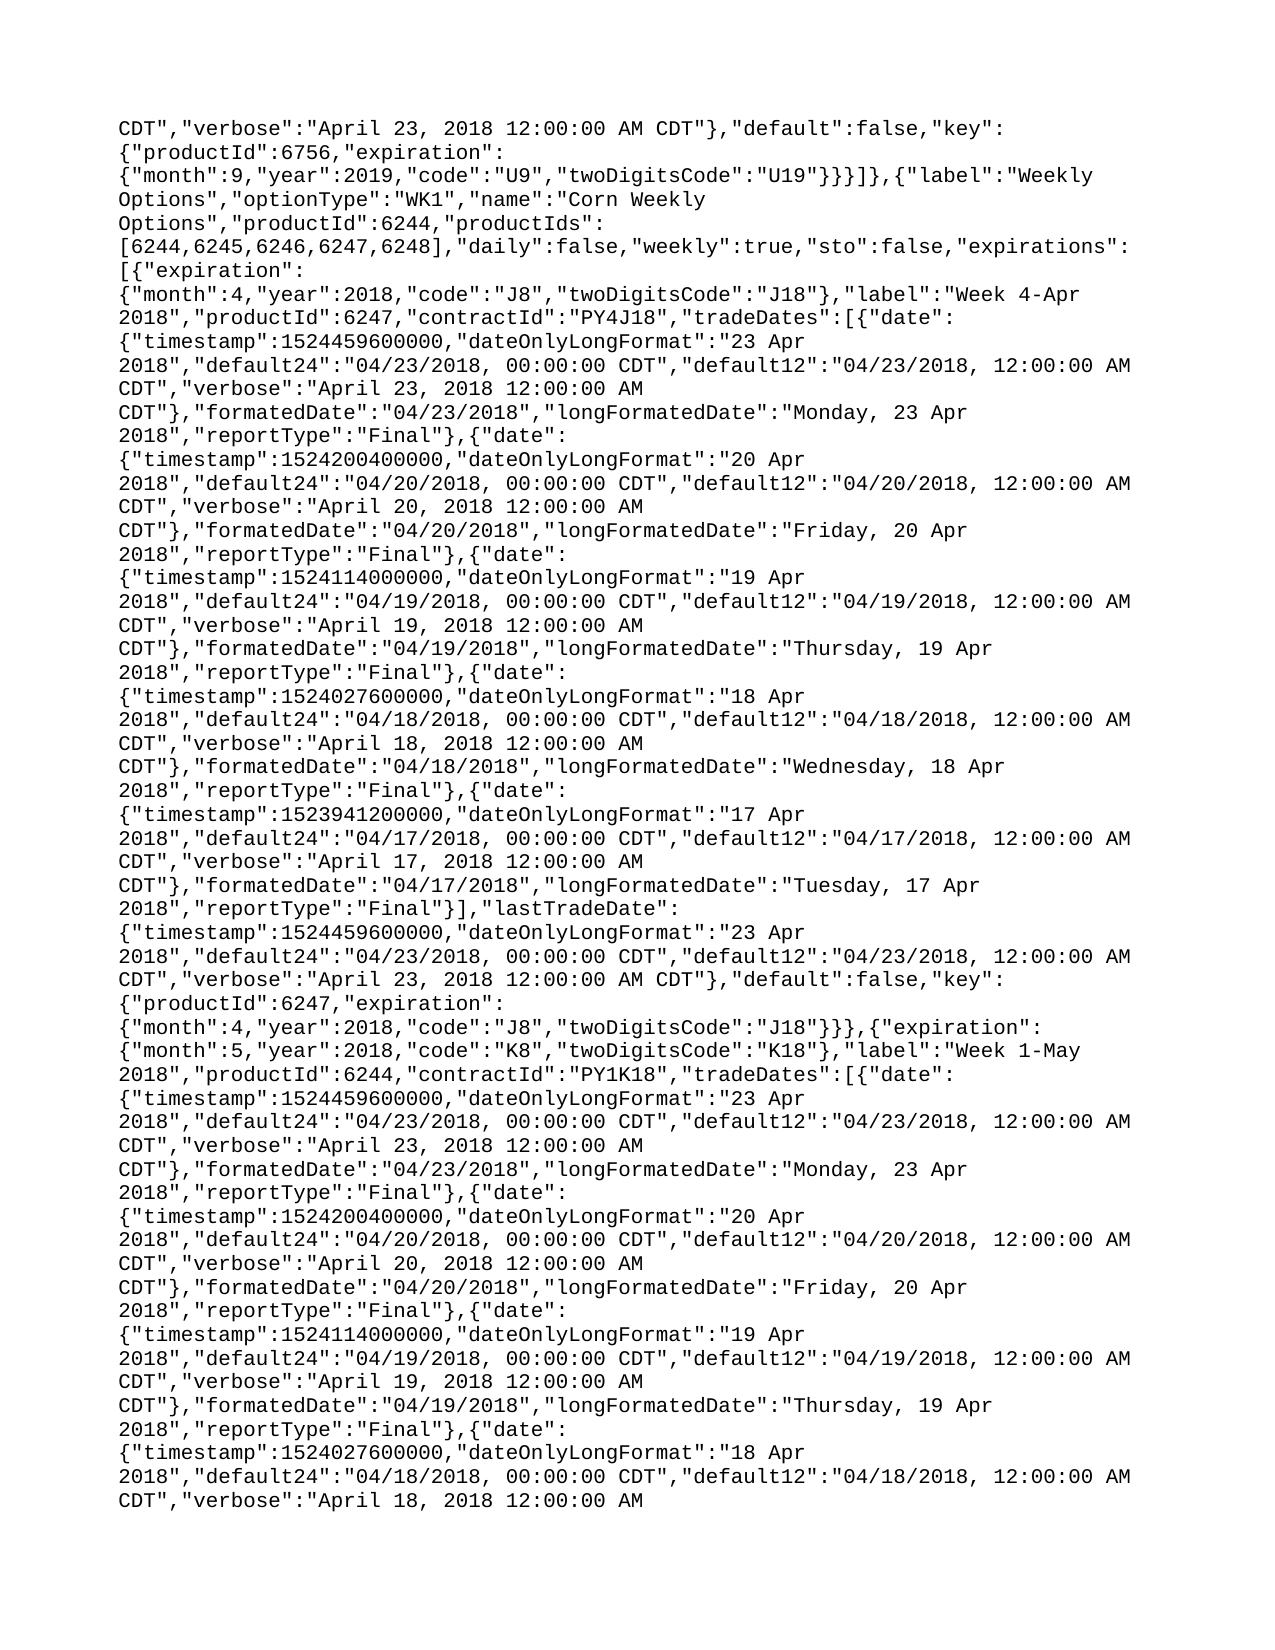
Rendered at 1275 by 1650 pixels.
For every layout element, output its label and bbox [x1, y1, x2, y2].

text [118, 118, 1157, 1513]
